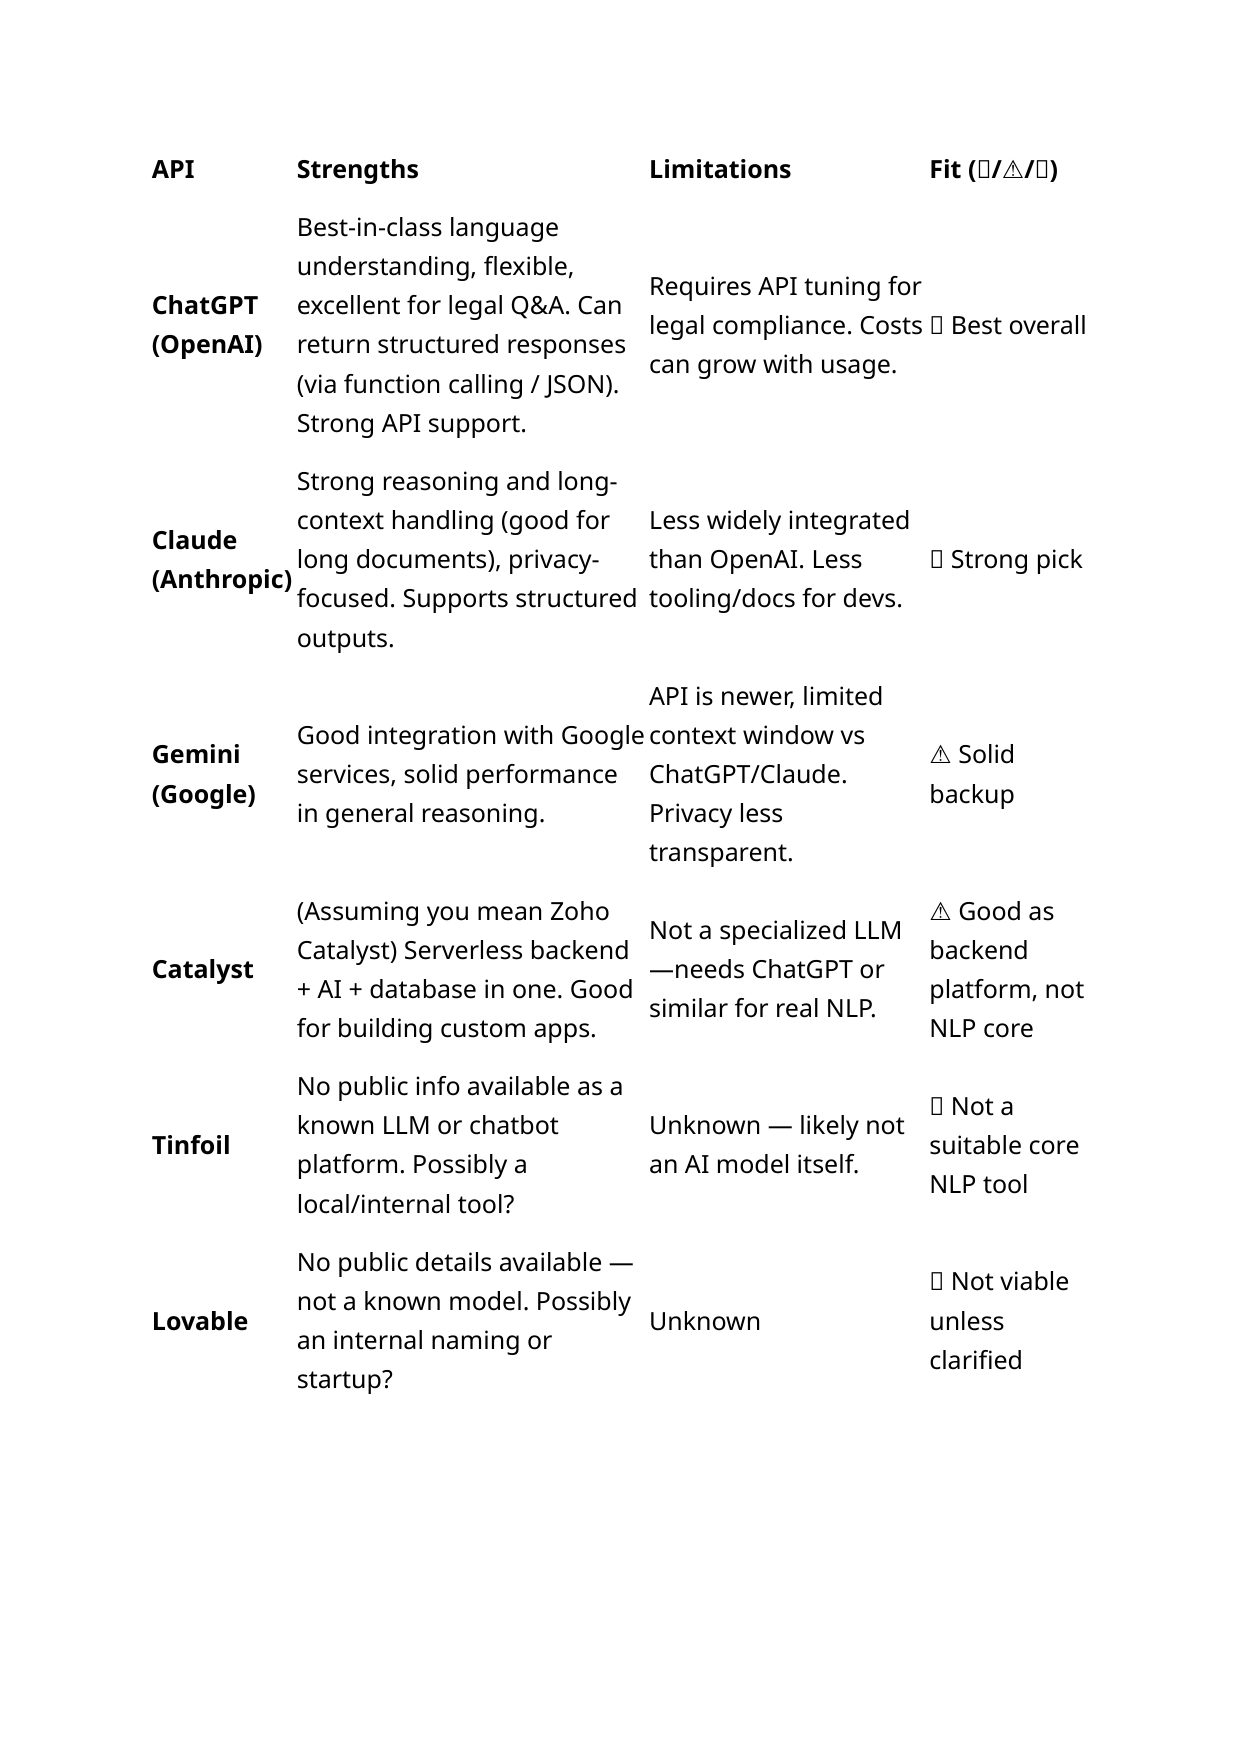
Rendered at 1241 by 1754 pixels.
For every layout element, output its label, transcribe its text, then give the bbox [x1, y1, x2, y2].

table_cell Not a specialized LLM—needs ChatGPT or similar for real NLP. [647, 892, 928, 1067]
table_cell ❌ Not a suitable core NLP tool [928, 1067, 1090, 1243]
table_cell Claude (Anthropic) [150, 462, 295, 677]
table_cell API is newer, limited context window vs ChatGPT/Claude. Privacy less transparent. [647, 677, 928, 892]
table_cell ChatGPT (OpenAI) [150, 208, 295, 462]
table_cell No public details available — not a known model. Possibly an internal naming or startup? [295, 1243, 647, 1418]
table_cell Unknown [647, 1243, 928, 1418]
table_cell ⚠️ Solid backup [928, 677, 1090, 892]
table_cell Lovable [150, 1243, 295, 1418]
table_header API [150, 150, 295, 208]
table_header Strengths [295, 150, 647, 208]
table_cell No public info available as a known LLM or chatbot platform. Possibly a local/internal tool? [295, 1067, 647, 1243]
table_cell Tinfoil [150, 1067, 295, 1243]
table_cell Less widely integrated than OpenAI. Less tooling/docs for devs. [647, 462, 928, 677]
table_cell ✅ Strong pick [928, 462, 1090, 677]
table_cell Good integration with Google services, solid performance in general reasoning. [295, 677, 647, 892]
table_header Limitations [647, 150, 928, 208]
table_header Fit (✅/⚠️/❌) [928, 150, 1090, 208]
table_cell Strong reasoning and long-context handling (good for long documents), privacy-focused. Supports structured outputs. [295, 462, 647, 677]
table_cell ⚠️ Good as backend platform, not NLP core [928, 892, 1090, 1067]
table_cell Requires API tuning for legal compliance. Costs can grow with usage. [647, 208, 928, 462]
table_cell Best-in-class language understanding, flexible, excellent for legal Q&A. Can return structured responses (via function calling / JSON). Strong API support. [295, 208, 647, 462]
table_cell (Assuming you mean Zoho Catalyst) Serverless backend + AI + database in one. Good for building custom apps. [295, 892, 647, 1067]
table_cell Gemini (Google) [150, 677, 295, 892]
table_cell Unknown — likely not an AI model itself. [647, 1067, 928, 1243]
table_cell ✅ Best overall [928, 208, 1090, 462]
table_cell Catalyst [150, 892, 295, 1067]
table_cell ❌ Not viable unless clarified [928, 1243, 1090, 1418]
